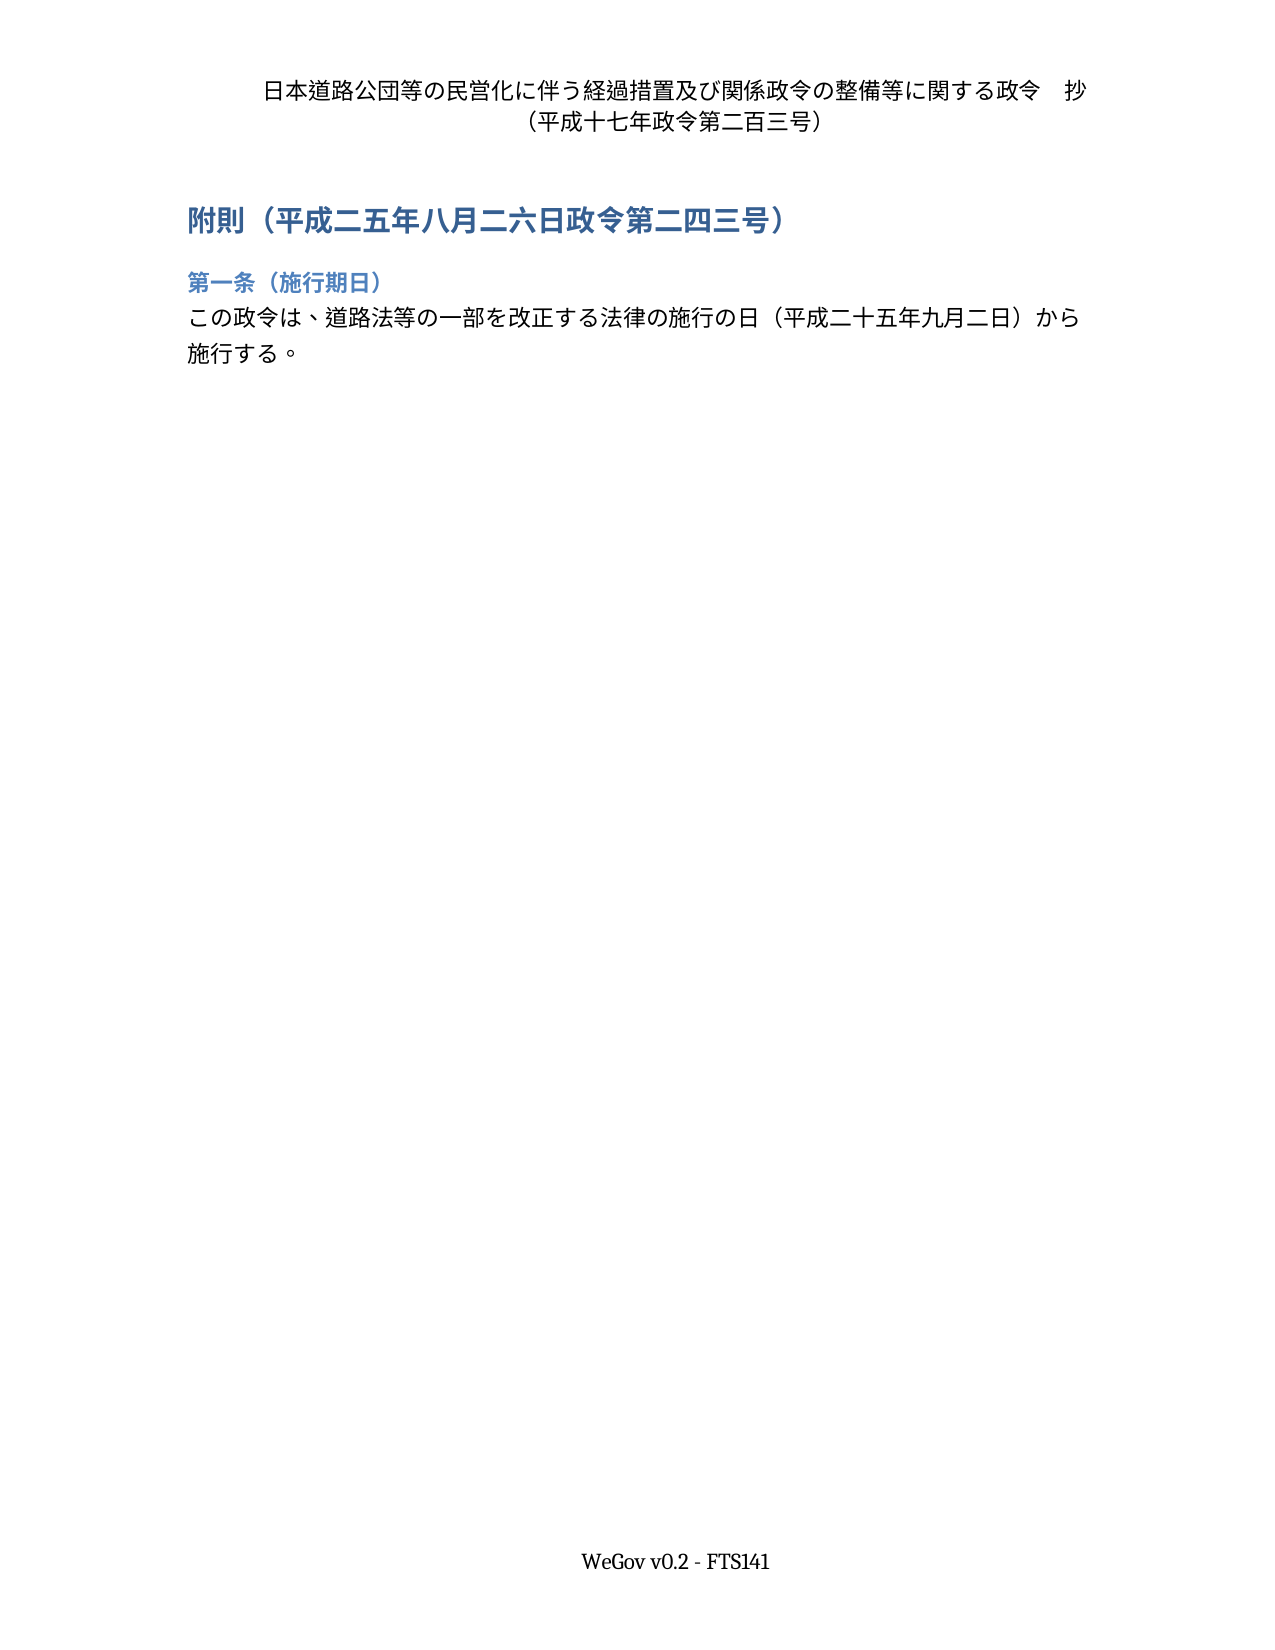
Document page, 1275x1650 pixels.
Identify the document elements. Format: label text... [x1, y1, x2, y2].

subtitle 附則（平成二五年八月二六日政令第二四三号） [187, 200, 1087, 240]
text この政令は、道路法等の一部を改正する法律の施行の日（平成二十五年九月二日）から施行する。 [187, 302, 1087, 369]
subtitle 第一条（施行期日） [187, 266, 1087, 298]
